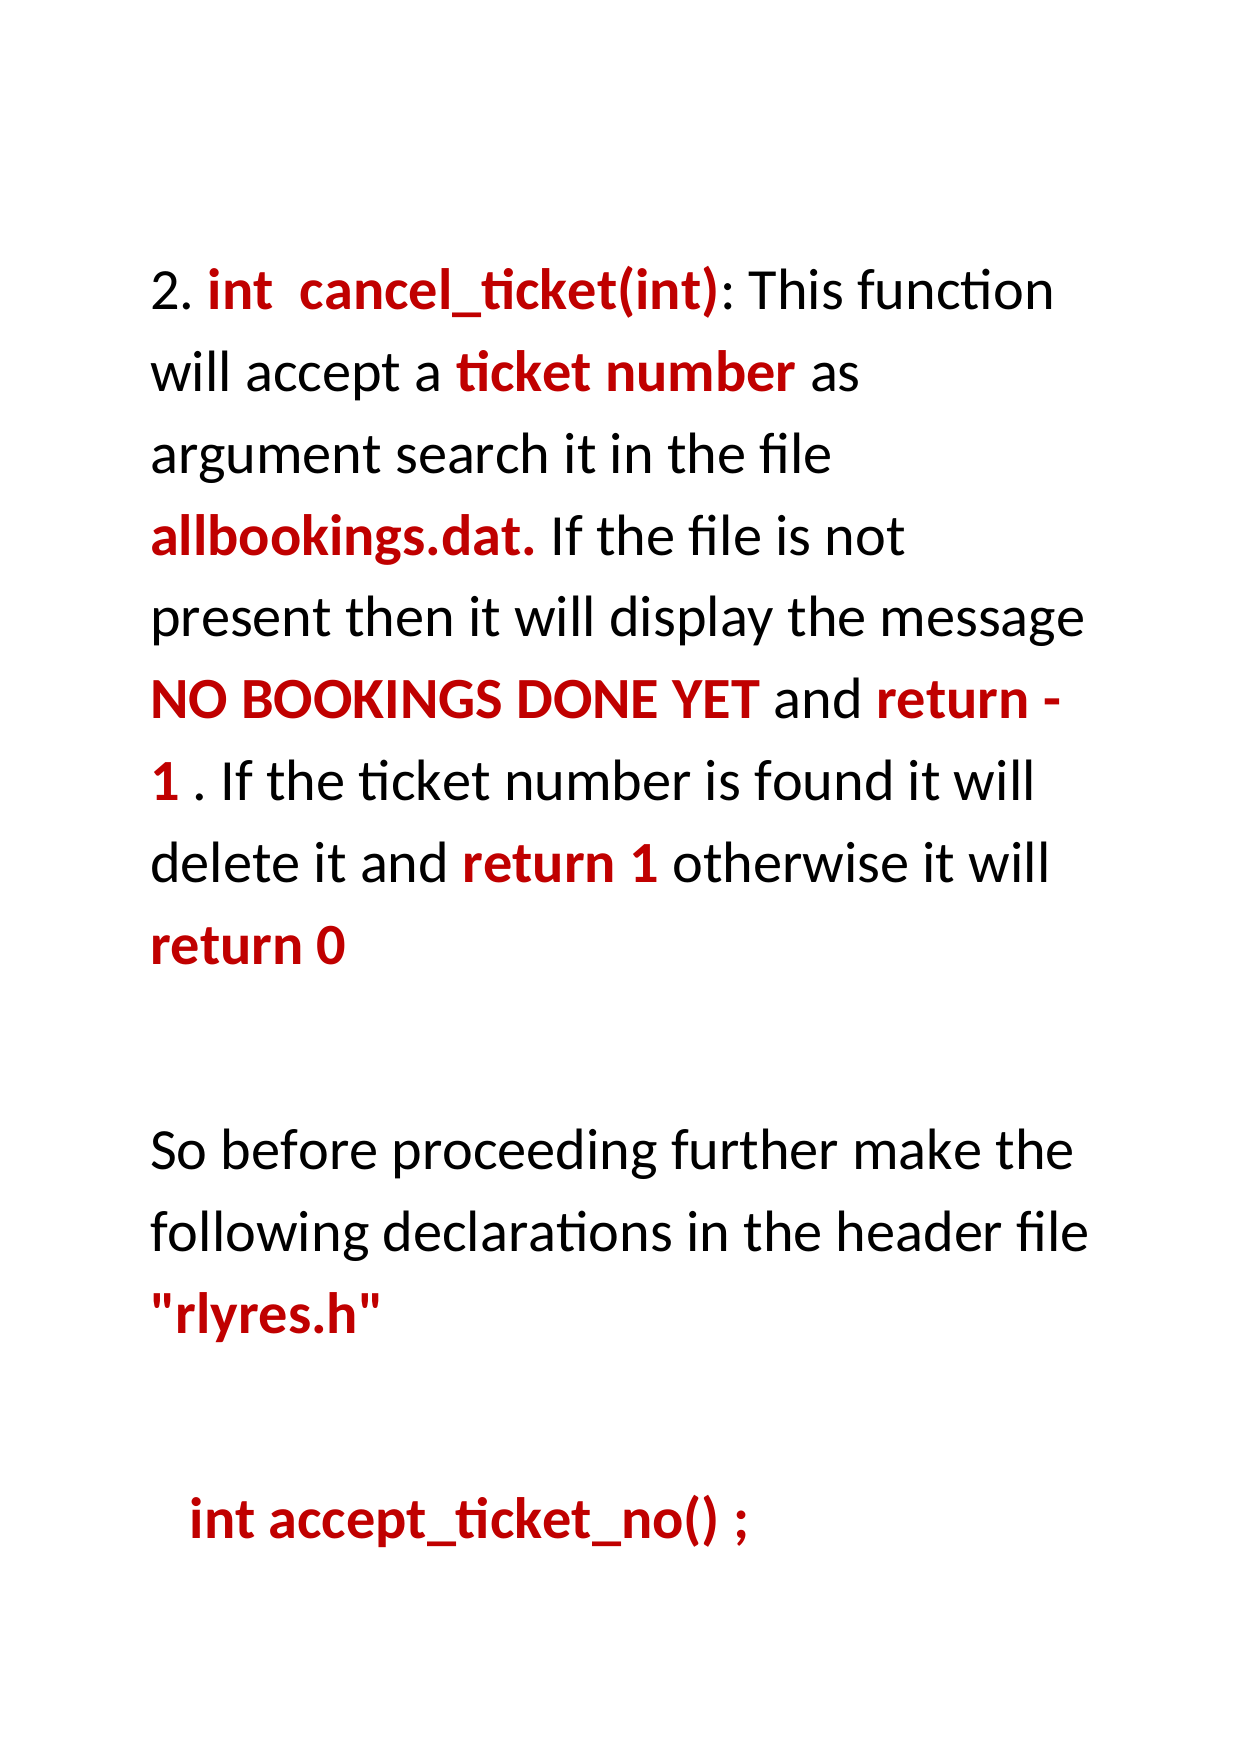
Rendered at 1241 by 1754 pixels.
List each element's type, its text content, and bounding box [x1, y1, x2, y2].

text 2. int cancel_ticket(int): This function will accept a ticket number as argument search it in the file allbookings.dat. If the file is not present then it will display the message NO BOOKINGS DONE YET and return -1 . If the ticket number is found it will delete it and return 1 otherwise it will return 0 [150, 253, 1090, 979]
text int accept_ticket_no() ; [150, 1482, 1090, 1553]
text So before proceeding further make the following declarations in the header file "rlyres.h" [150, 1113, 1090, 1348]
